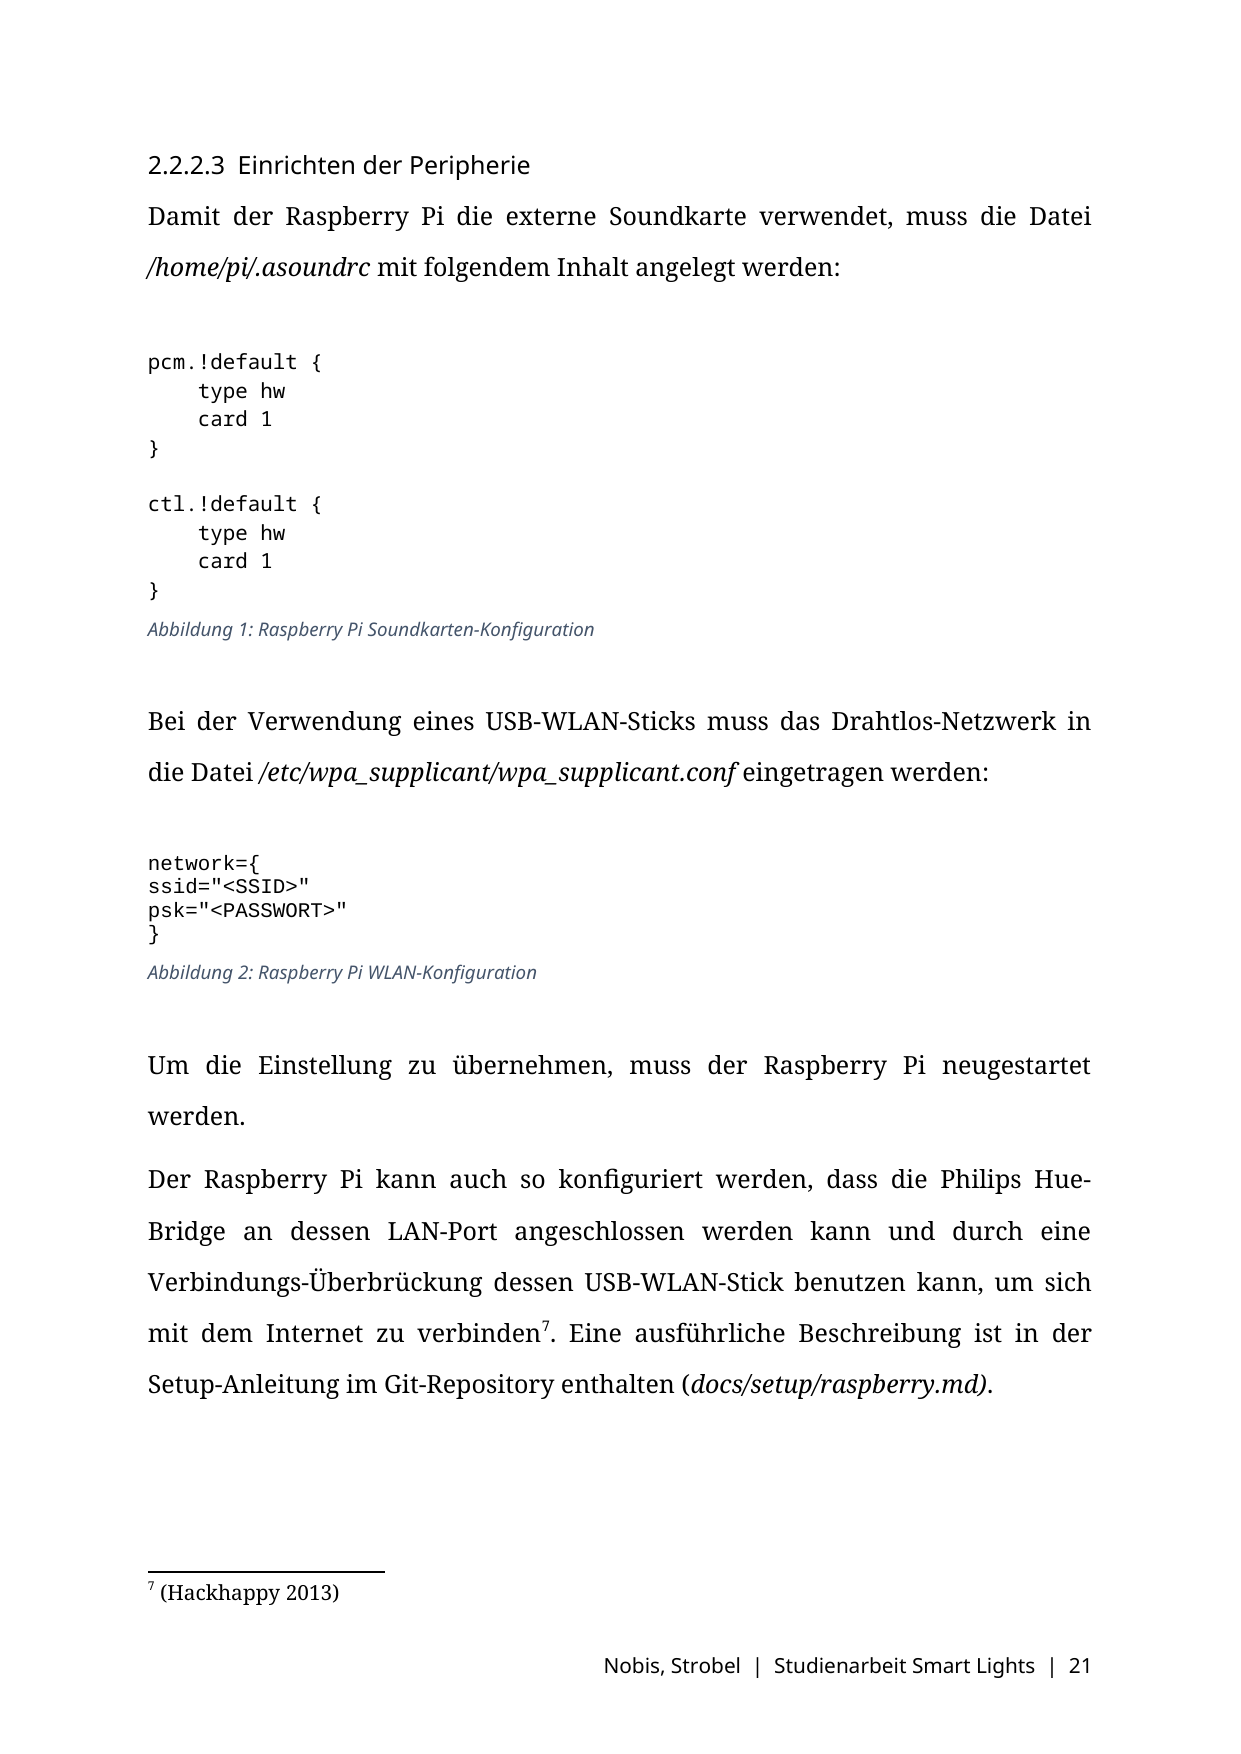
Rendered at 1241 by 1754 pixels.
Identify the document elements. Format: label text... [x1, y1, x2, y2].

text type hw [148, 376, 1092, 404]
text Abbildung 1: Raspberry Pi Soundkarten-Konfiguration [148, 616, 1092, 641]
text type hw [148, 518, 1092, 546]
text Um die Einstellung zu übernehmen, muss der Raspberry Pi neugestartet werden. [148, 1048, 1092, 1133]
text Abbildung 2: Raspberry Pi WLAN-Konfiguration [148, 959, 1092, 985]
text psk="<PASSWORT>" [148, 900, 1092, 923]
text pcm.!default { [148, 347, 1092, 376]
text Bei der Verwendung eines USB-WLAN-Sticks muss das Drahtlos-Netzwerk in die Datei /etc/wpa_supplicant/wpa_supplicant.conf eingetragen werden: [148, 704, 1092, 789]
text } [148, 433, 1092, 461]
text network={ [148, 852, 1092, 876]
text Damit der Raspberry Pi die externe Soundkarte verwendet, muss die Datei /home/pi/.asoundrc mit folgendem Inhalt angelegt werden: [148, 199, 1092, 284]
text Der Raspberry Pi kann auch so konfiguriert werden, dass die Philips Hue-Bridge an dessen LAN-Port angeschlossen werden kann und durch eine Verbindungs-Überbrückung dessen USB-WLAN-Stick benutzen kann, um sich mit dem Internet zu verbinden. Eine ausführliche Beschreibung ist in der Setup-Anleitung im Git-Repository enthalten (docs/setup/raspberry.md). [148, 1162, 1092, 1400]
text } [148, 923, 1092, 947]
text ctl.!default { [148, 489, 1092, 518]
text card 1 [148, 546, 1092, 575]
text } [148, 575, 1092, 603]
text ssid="<SSID>" [148, 876, 1092, 900]
text card 1 [148, 404, 1092, 433]
subtitle Einrichten der Peripherie [148, 148, 1092, 182]
